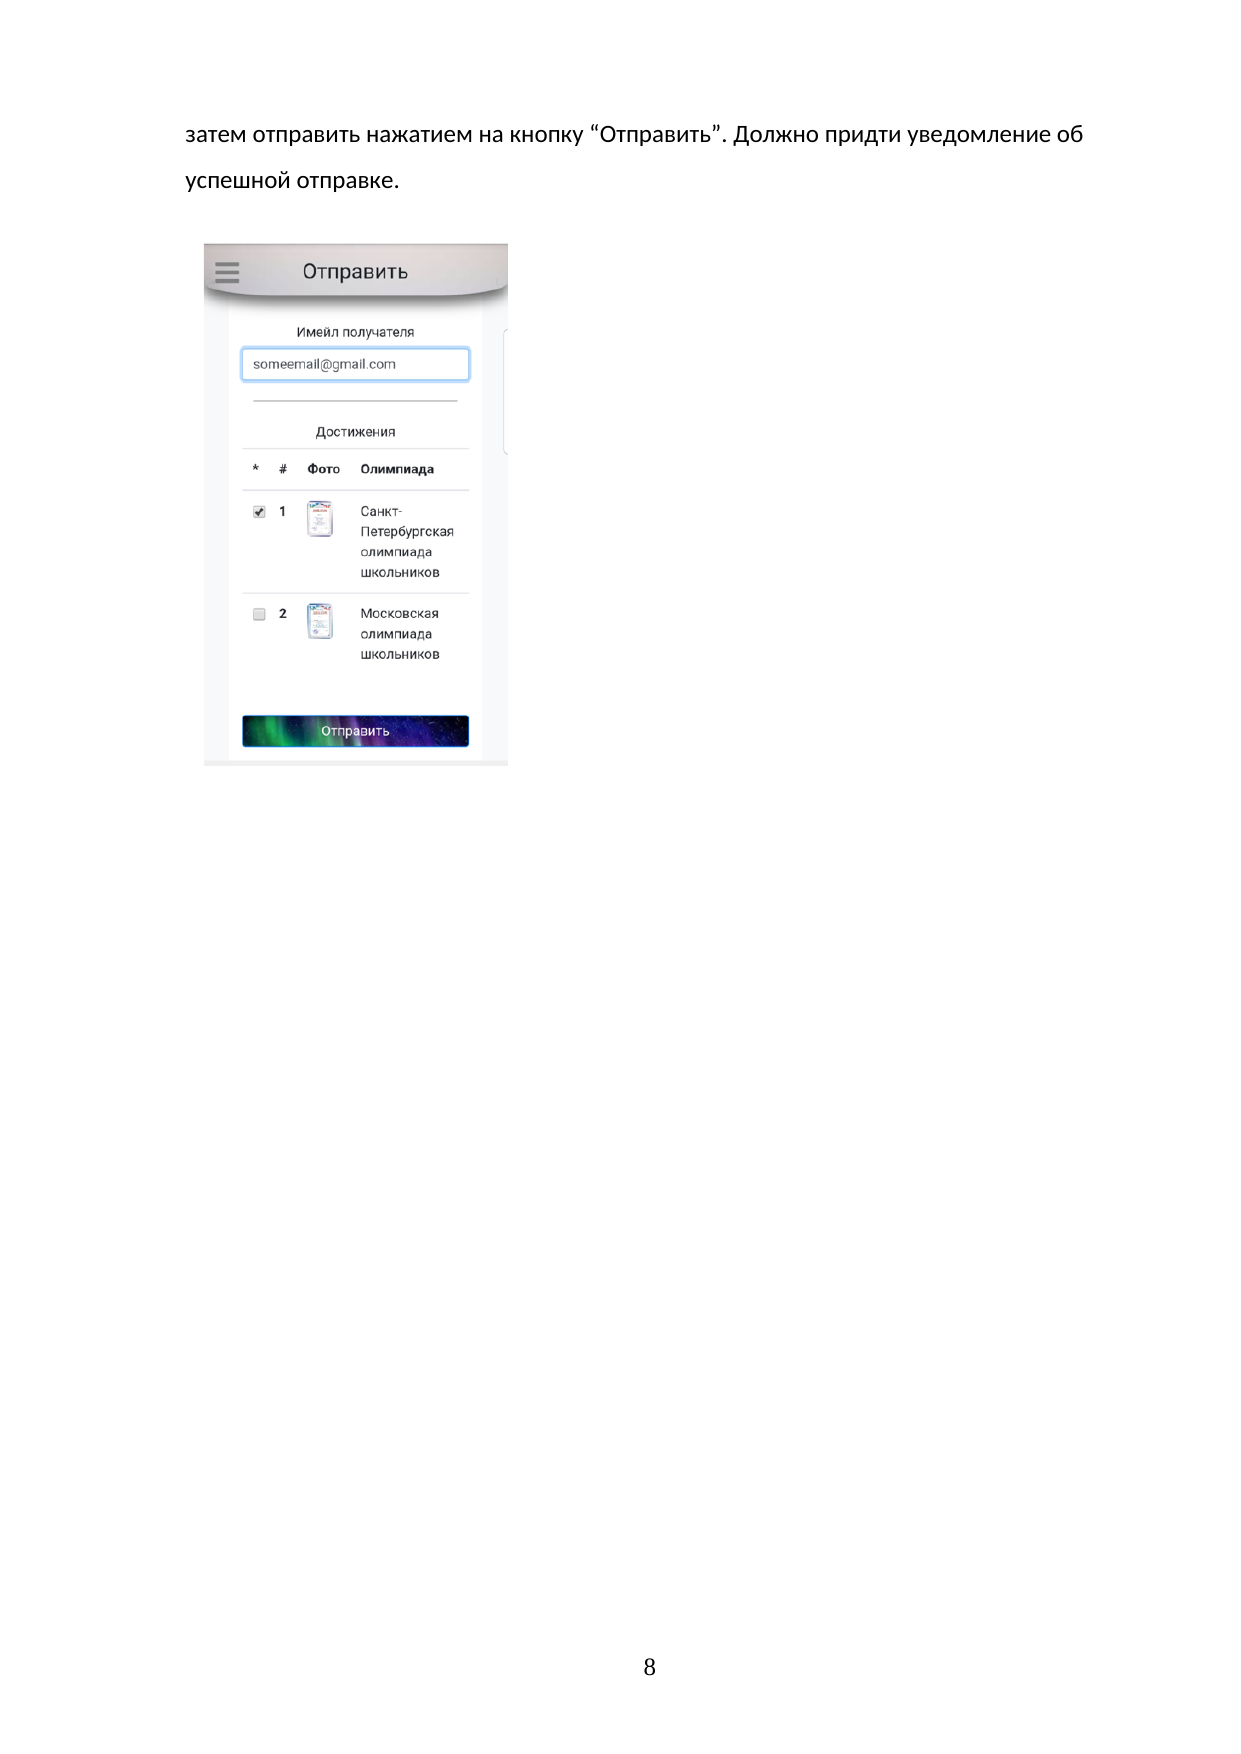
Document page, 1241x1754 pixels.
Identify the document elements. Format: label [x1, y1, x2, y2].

text [185, 118, 1152, 194]
